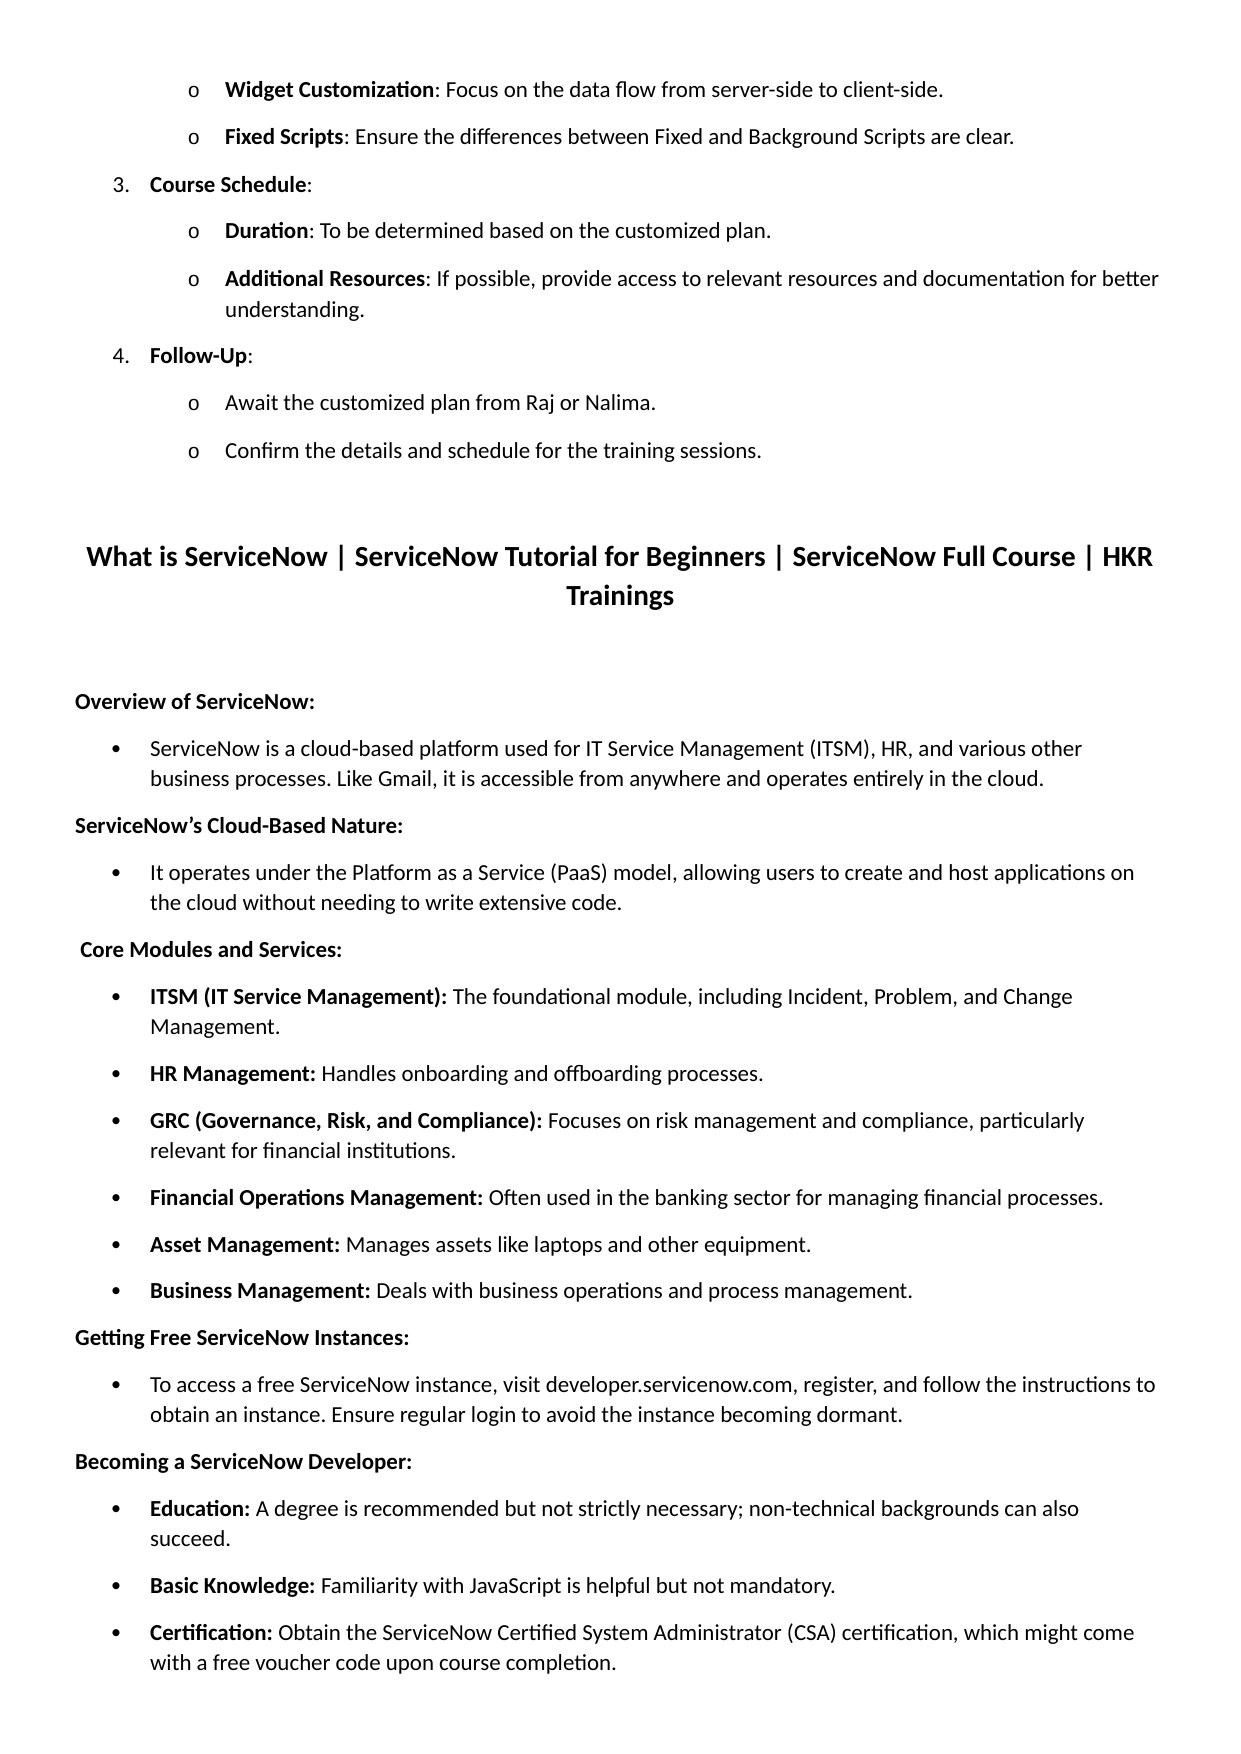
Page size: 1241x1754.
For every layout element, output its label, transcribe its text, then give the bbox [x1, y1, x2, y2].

list Basic Knowledge: Familiarity with JavaScript is helpful but not mandatory. [112, 1571, 1165, 1599]
list ITSM (IT Service Management): The foundational module, including Incident, Problem, and Change Management. [112, 982, 1165, 1040]
list Duration: To be determined based on the customized plan. [187, 217, 1165, 245]
list Financial Operations Management: Often used in the banking sector for managing financial processes. [112, 1183, 1165, 1211]
list ServiceNow is a cloud-based platform used for IT Service Management (ITSM), HR, and various other business processes. Like Gmail, it is accessible from anywhere and operates entirely in the cloud. [112, 734, 1165, 792]
text Core Modules and Services: [75, 935, 1165, 963]
text ServiceNow’s Cloud-Based Nature: [75, 811, 1165, 839]
text Getting Free ServiceNow Instances: [75, 1323, 1165, 1352]
list Fixed Scripts: Ensure the differences between Fixed and Background Scripts are clear. [187, 122, 1165, 151]
list Await the customized plan from Raj or Nalima. [187, 388, 1165, 417]
list It operates under the Platform as a Service (PaaS) model, allowing users to create and host applications on the cloud without needing to write extensive code. [112, 858, 1165, 916]
list Certification: Obtain the ServiceNow Certified System Administrator (CSA) certification, which might come with a free voucher code upon course completion. [112, 1618, 1165, 1677]
list Education: A degree is recommended but not strictly necessary; non-technical backgrounds can also succeed. [112, 1494, 1165, 1553]
list Follow-Up: [112, 342, 1165, 370]
list Confirm the details and schedule for the training sessions. [187, 436, 1165, 464]
list Asset Management: Manages assets like laptops and other equipment. [112, 1230, 1165, 1258]
list GRC (Governance, Risk, and Compliance): Focuses on risk management and compliance, particularly relevant for financial institutions. [112, 1106, 1165, 1164]
list HR Management: Handles onboarding and offboarding processes. [112, 1059, 1165, 1087]
list Widget Customization: Focus on the data flow from server-side to client-side. [187, 75, 1165, 103]
text Becoming a ServiceNow Developer: [75, 1447, 1165, 1476]
list Course Schedule: [112, 170, 1165, 198]
text Overview of ServiceNow: [75, 687, 1165, 715]
text What is ServiceNow | ServiceNow Tutorial for Beginners | ServiceNow Full Course | HKR Trainings [75, 538, 1165, 612]
list To access a free ServiceNow instance, visit developer.servicenow.com, register, and follow the instructions to obtain an instance. Ensure regular login to avoid the instance becoming dormant. [112, 1370, 1165, 1429]
list Business Management: Deals with business operations and process management. [112, 1277, 1165, 1305]
list Additional Resources: If possible, provide access to relevant resources and documentation for better understanding. [187, 264, 1165, 323]
